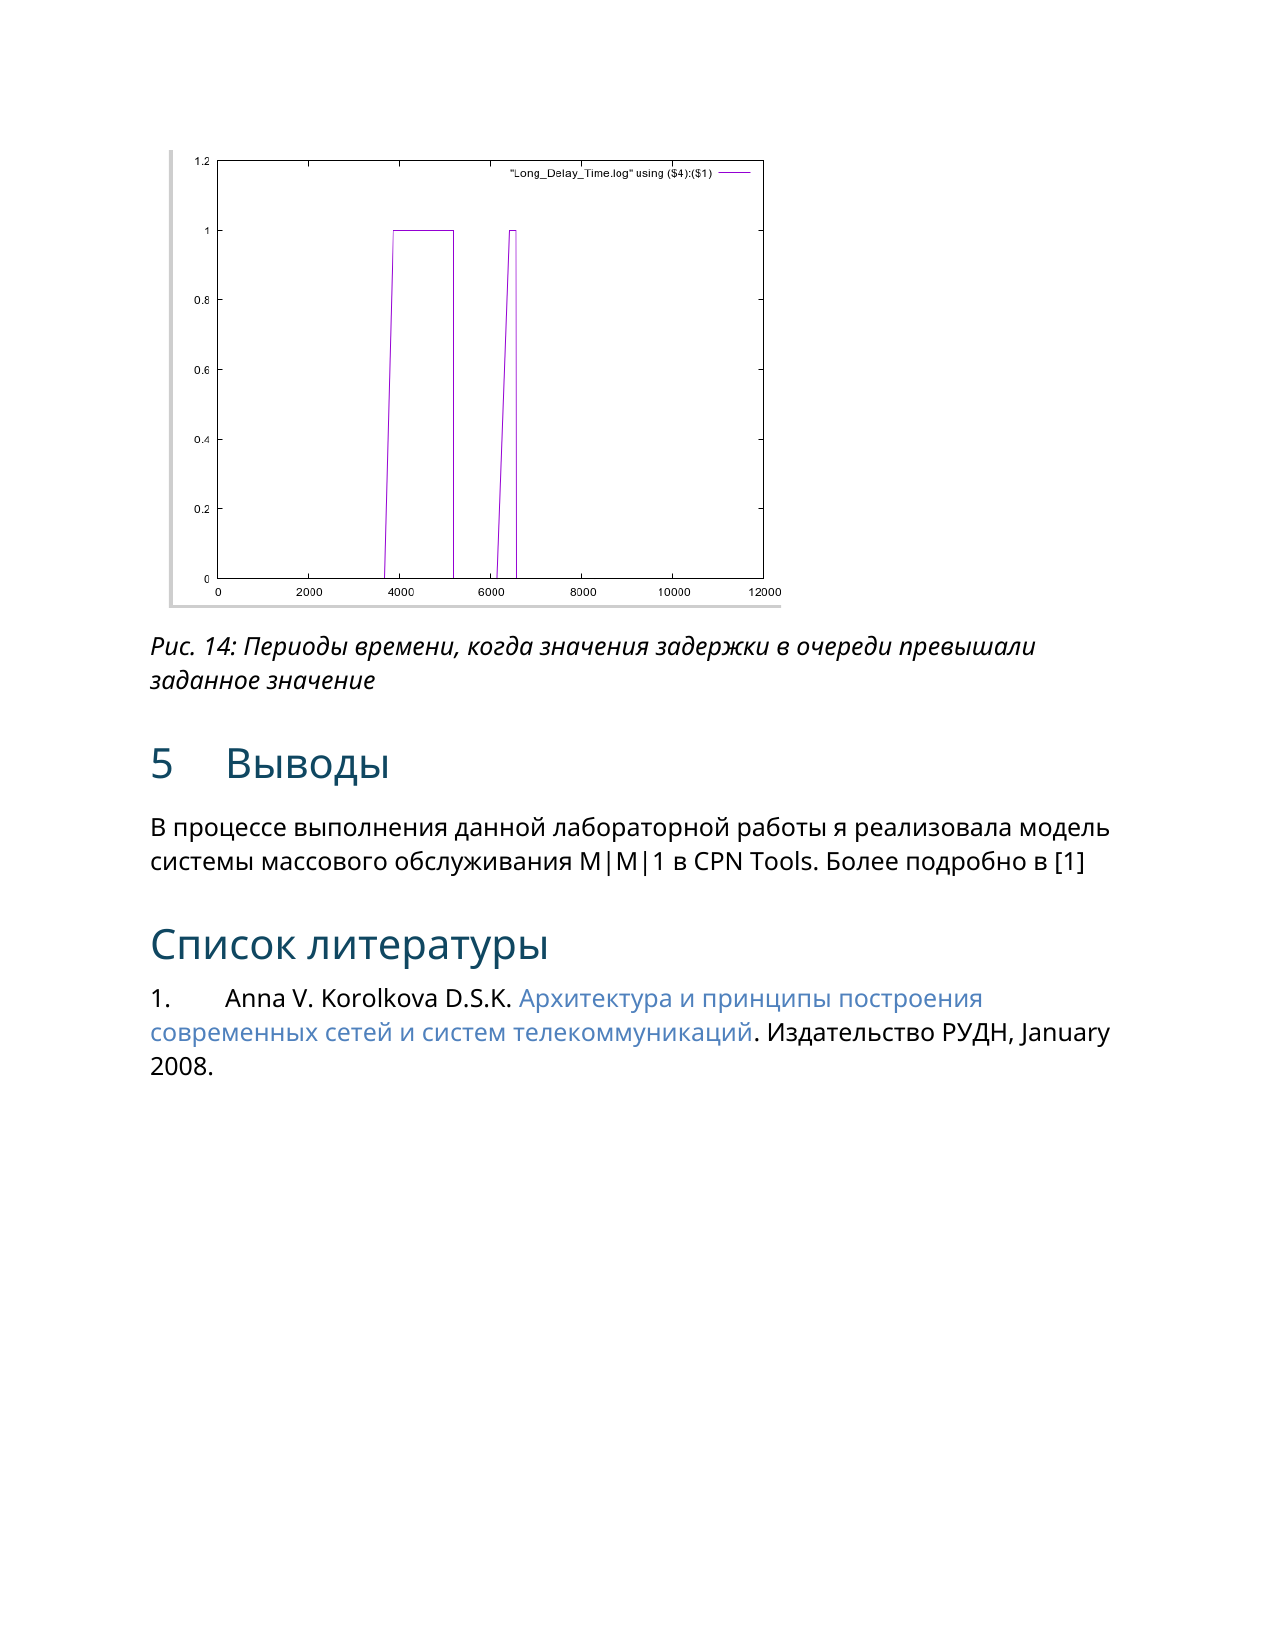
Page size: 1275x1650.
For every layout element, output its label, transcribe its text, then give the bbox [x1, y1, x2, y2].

text В процессе выполнения данной лабораторной работы я реализовала модель системы массового обслуживания M|M|1 в CPN Tools. Более подробно в [1] [150, 809, 1125, 878]
text 1. Anna V. Korolkova D.S.K. Архитектура и принципы построения современных сетей и систем телекоммуникаций. Издательство РУДН, January 2008. [150, 980, 1125, 1082]
text Рис. 14: Периоды времени, когда значения задержки в очереди превышали заданное значение [150, 628, 1125, 696]
subtitle Список литературы [150, 915, 1125, 972]
subtitle 5 Выводы [150, 734, 1125, 791]
